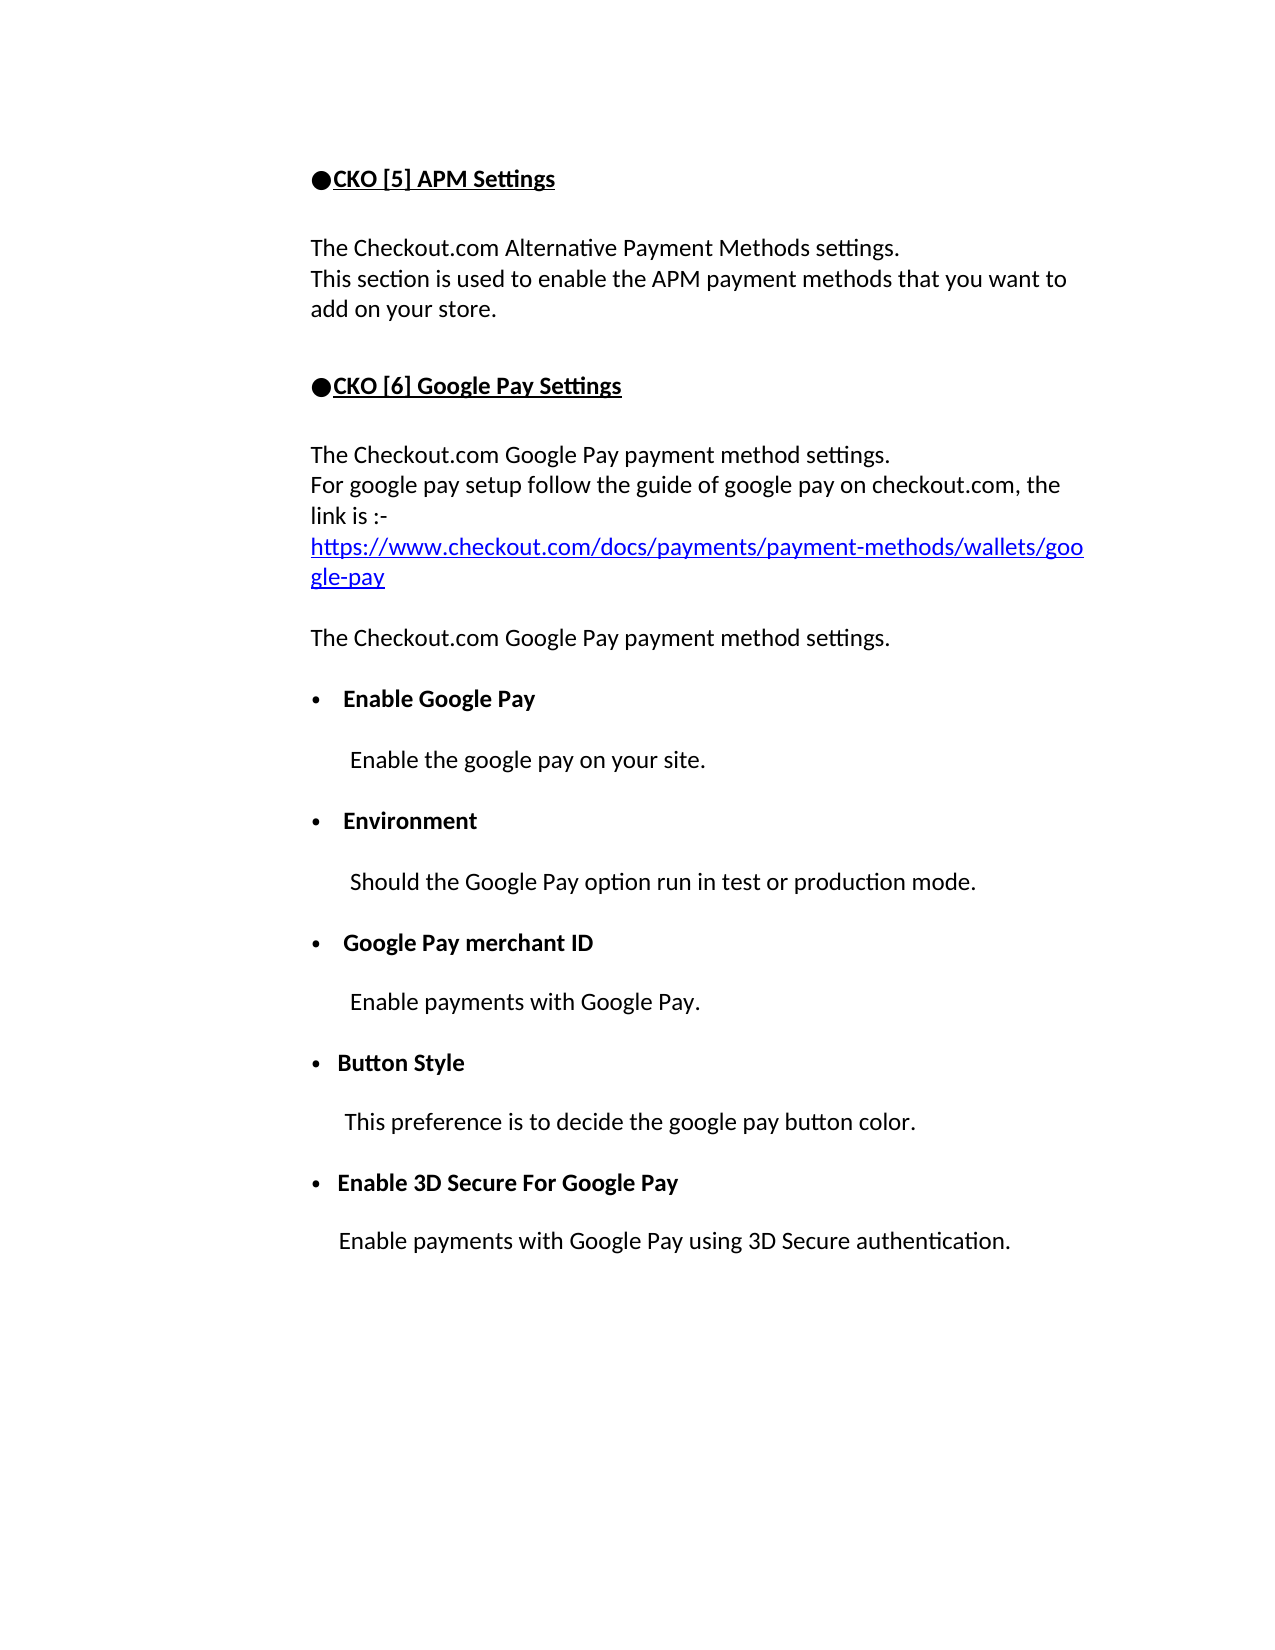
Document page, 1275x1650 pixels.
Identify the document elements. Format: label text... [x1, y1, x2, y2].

text Enable the google pay on your site. [310, 744, 1087, 775]
text This section is used to enable the APM payment methods that you want to add on your store. [310, 263, 1087, 324]
text Enable payments with Google Pay using 3D Secure authentication. [310, 1225, 1087, 1256]
text The Checkout.com Alternative Payment Methods settings. [310, 232, 1087, 263]
text ⦁ Google Pay merchant ID [310, 927, 1087, 958]
list CKO [5] APM Settings [310, 150, 1087, 201]
list CKO [6] Google Pay Settings [310, 357, 1087, 408]
text ⦁ Environment [310, 805, 1087, 836]
text The Checkout.com Google Pay payment method settings. [310, 439, 1087, 470]
text Enable payments with Google Pay. [310, 986, 1087, 1017]
text ⦁ Enable 3D Secure For Google Pay [310, 1167, 1087, 1197]
text ⦁ Button Style [310, 1047, 1087, 1078]
text This preference is to decide the google pay button color. [310, 1106, 1087, 1136]
text The Checkout.com Google Pay payment method settings. [310, 622, 1087, 653]
text Should the Google Pay option run in test or production mode. [310, 866, 1087, 897]
text ⦁ Enable Google Pay [310, 683, 1087, 714]
text For google pay setup follow the guide of google pay on checkout.com, the link is :- https://www.checkout.com/docs/payments/payment-methods/wallets/google-pay [310, 470, 1087, 592]
